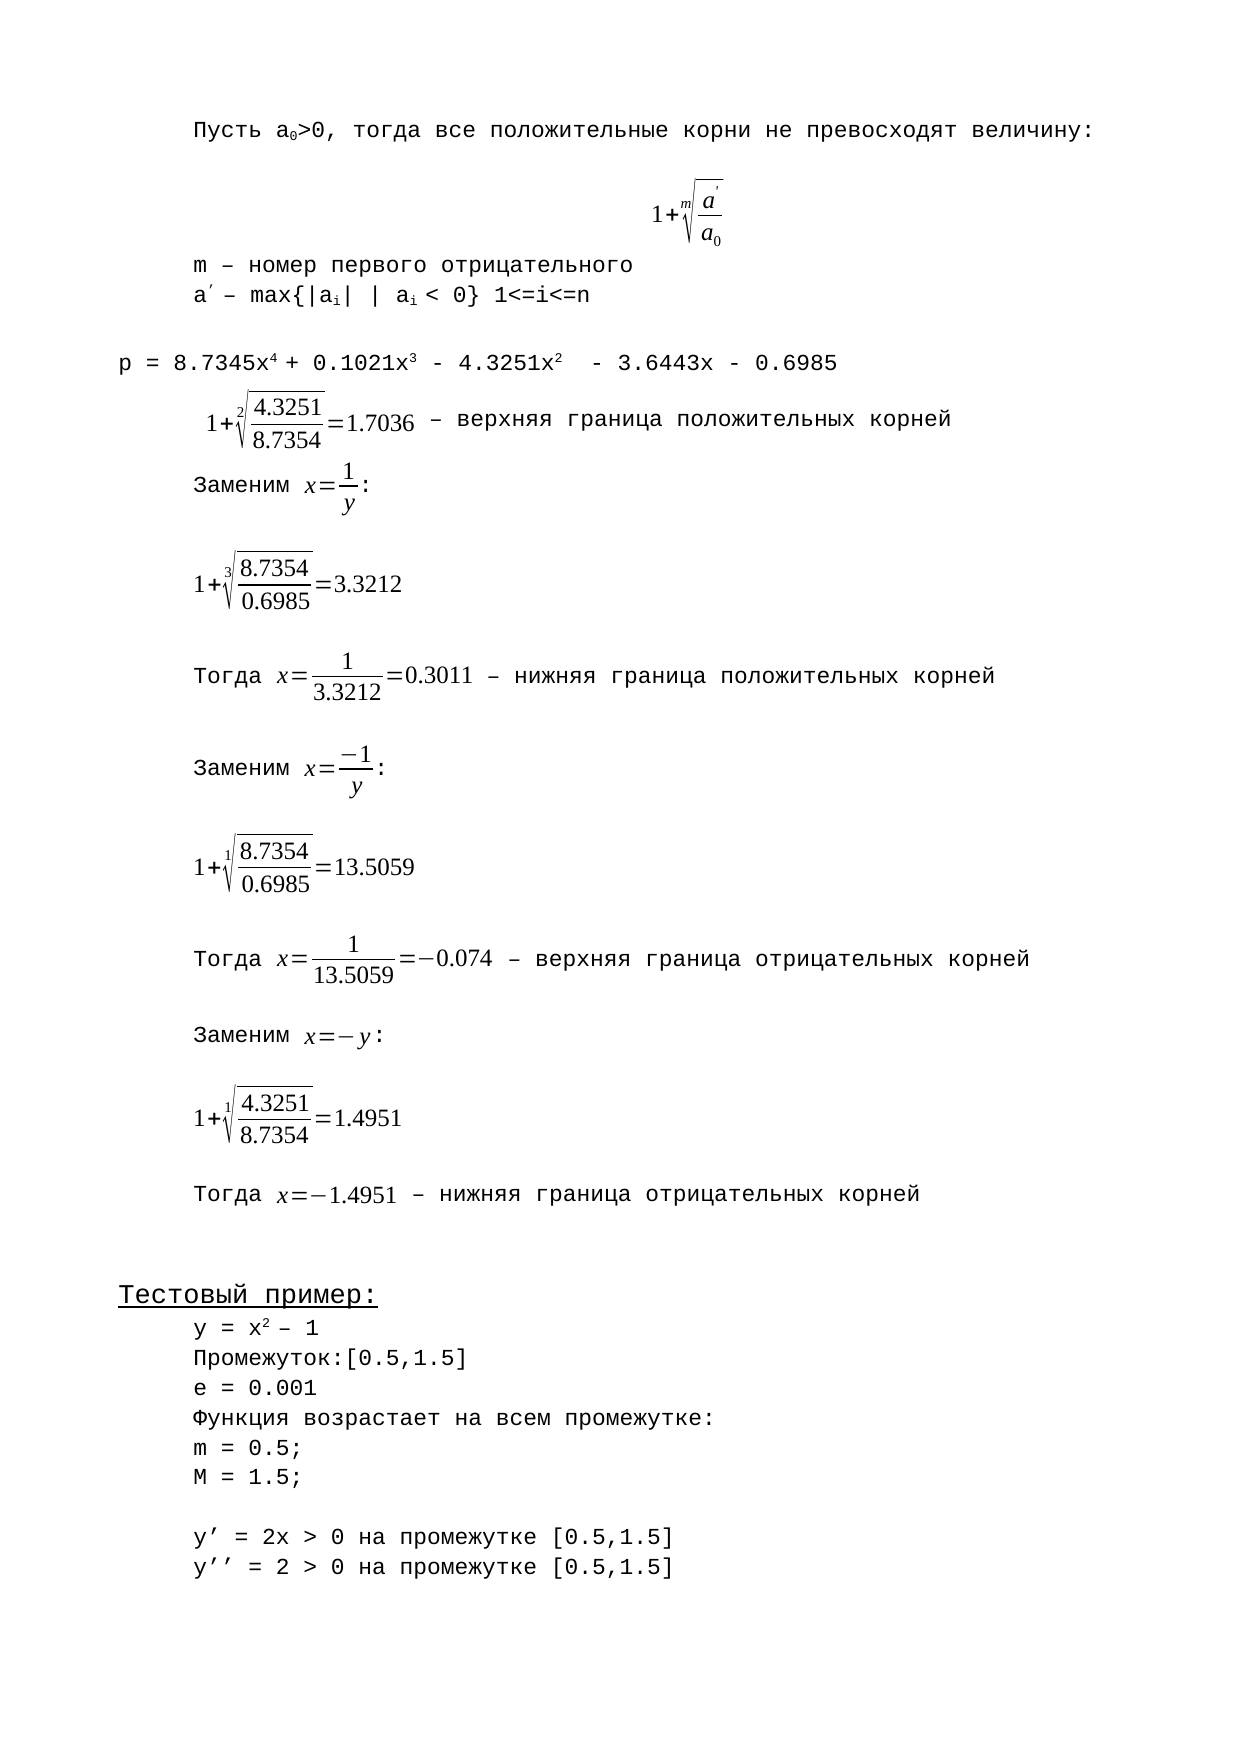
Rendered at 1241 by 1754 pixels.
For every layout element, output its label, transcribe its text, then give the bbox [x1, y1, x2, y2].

list Промежуток:[0.5,1.5] [193, 1346, 1181, 1372]
list Тогда – нижняя граница отрицательных корней [193, 1182, 1181, 1209]
list y = x2 – 1 [193, 1317, 1181, 1343]
list Тогда – нижняя граница положительных корней [193, 647, 1181, 706]
list y’ = 2x > 0 на промежутке [0.5,1.5] [193, 1525, 1181, 1551]
list m – номер первого отрицательного [193, 253, 1181, 279]
list Тогда – верхняя граница отрицательных корней [193, 930, 1181, 989]
list Пусть а0>0, тогда все положительные корни не превосходят величину: [193, 118, 1181, 144]
list a’ – max{|ai| | ai < 0} 1<=i<=n [193, 283, 1181, 309]
list e = 0.001 [193, 1376, 1181, 1402]
list Функция возрастает на всем промежутке: [193, 1406, 1181, 1432]
list Заменим : [193, 1023, 1181, 1051]
list – верхняя граница положительных корней [193, 389, 1181, 453]
list Заменим : [193, 740, 1181, 799]
list Заменим : [193, 457, 1181, 516]
list y’’ = 2 > 0 на промежутке [0.5,1.5] [193, 1555, 1181, 1581]
list m = 0.5; [193, 1436, 1181, 1462]
text p = 8.7345x4 + 0.1021x3 - 4.3251x2 - 3.6443x - 0.6985 [118, 351, 1181, 377]
list M = 1.5; [193, 1466, 1181, 1492]
subtitle Тестовый пример: [118, 1281, 1181, 1312]
